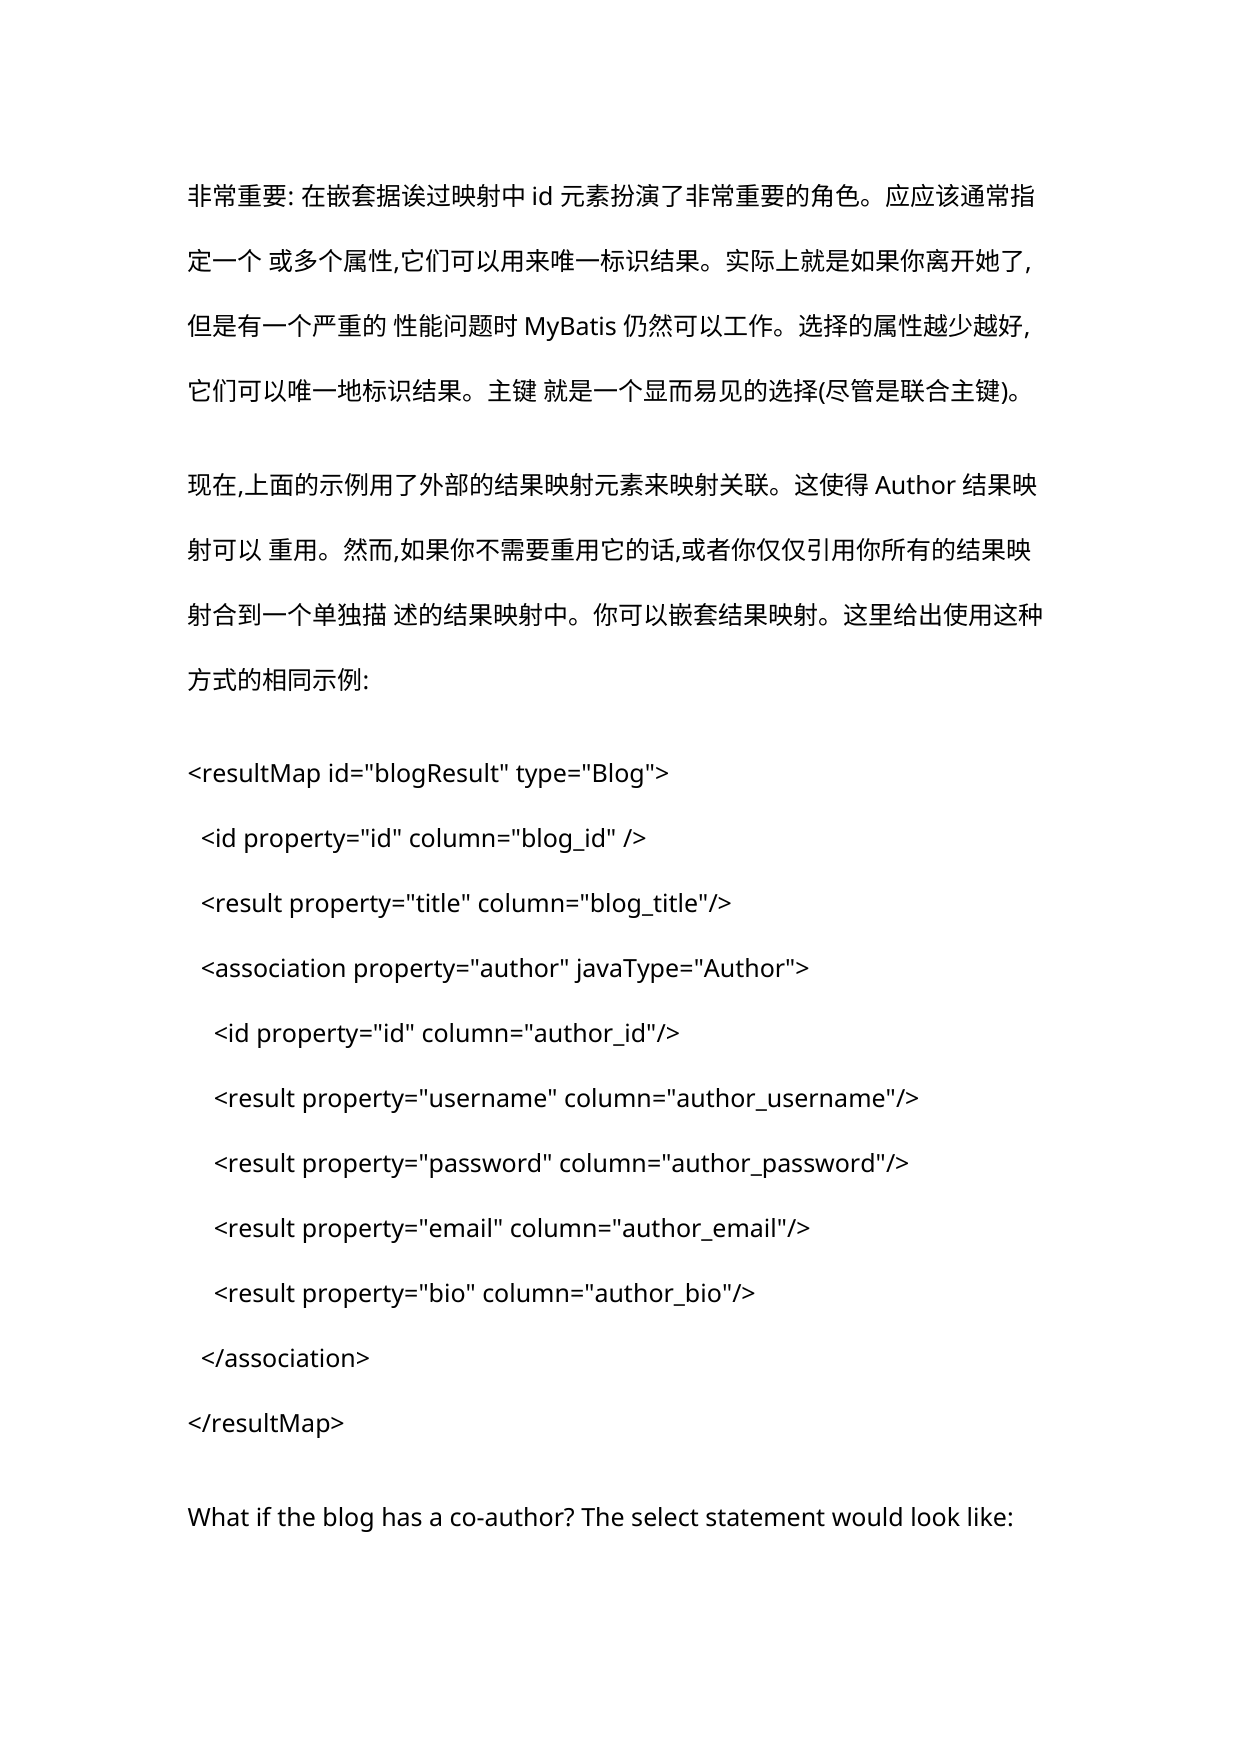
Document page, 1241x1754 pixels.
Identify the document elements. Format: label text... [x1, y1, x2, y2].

text <result property="email" column="author_email"/> [187, 1195, 1053, 1260]
text <result property="username" column="author_username"/> [187, 1065, 1053, 1130]
text <association property="author" javaType="Author"> [187, 935, 1053, 1000]
text <result property="bio" column="author_bio"/> [187, 1260, 1053, 1325]
text <resultMap id="blogResult" type="Blog"> [187, 740, 1053, 805]
text 非常重要: 在嵌套据诶过映射中 id 元素扮演了非常重要的角色。应应该通常指定一个 或多个属性,它们可以用来唯一标识结果。实际上就是如果你离开她了,但是有一个严重的 性能问题时 MyBatis 仍然可以工作。选择的属性越少越好,它们可以唯一地标识结果。主键 就是一个显而易见的选择(尽管是联合主键)。 [187, 162, 1053, 422]
text What if the blog has a co-author? The select statement would look like: [187, 1484, 1053, 1549]
text </association> [187, 1325, 1053, 1390]
text </resultMap> [187, 1390, 1053, 1455]
text 现在,上面的示例用了外部的结果映射元素来映射关联。这使得 Author 结果映射可以 重用。然而,如果你不需要重用它的话,或者你仅仅引用你所有的结果映射合到一个单独描 述的结果映射中。你可以嵌套结果映射。这里给出使用这种方式的相同示例: [187, 451, 1053, 711]
text <result property="title" column="blog_title"/> [187, 870, 1053, 935]
text <id property="id" column="author_id"/> [187, 1000, 1053, 1065]
text <id property="id" column="blog_id" /> [187, 805, 1053, 870]
text <result property="password" column="author_password"/> [187, 1130, 1053, 1195]
